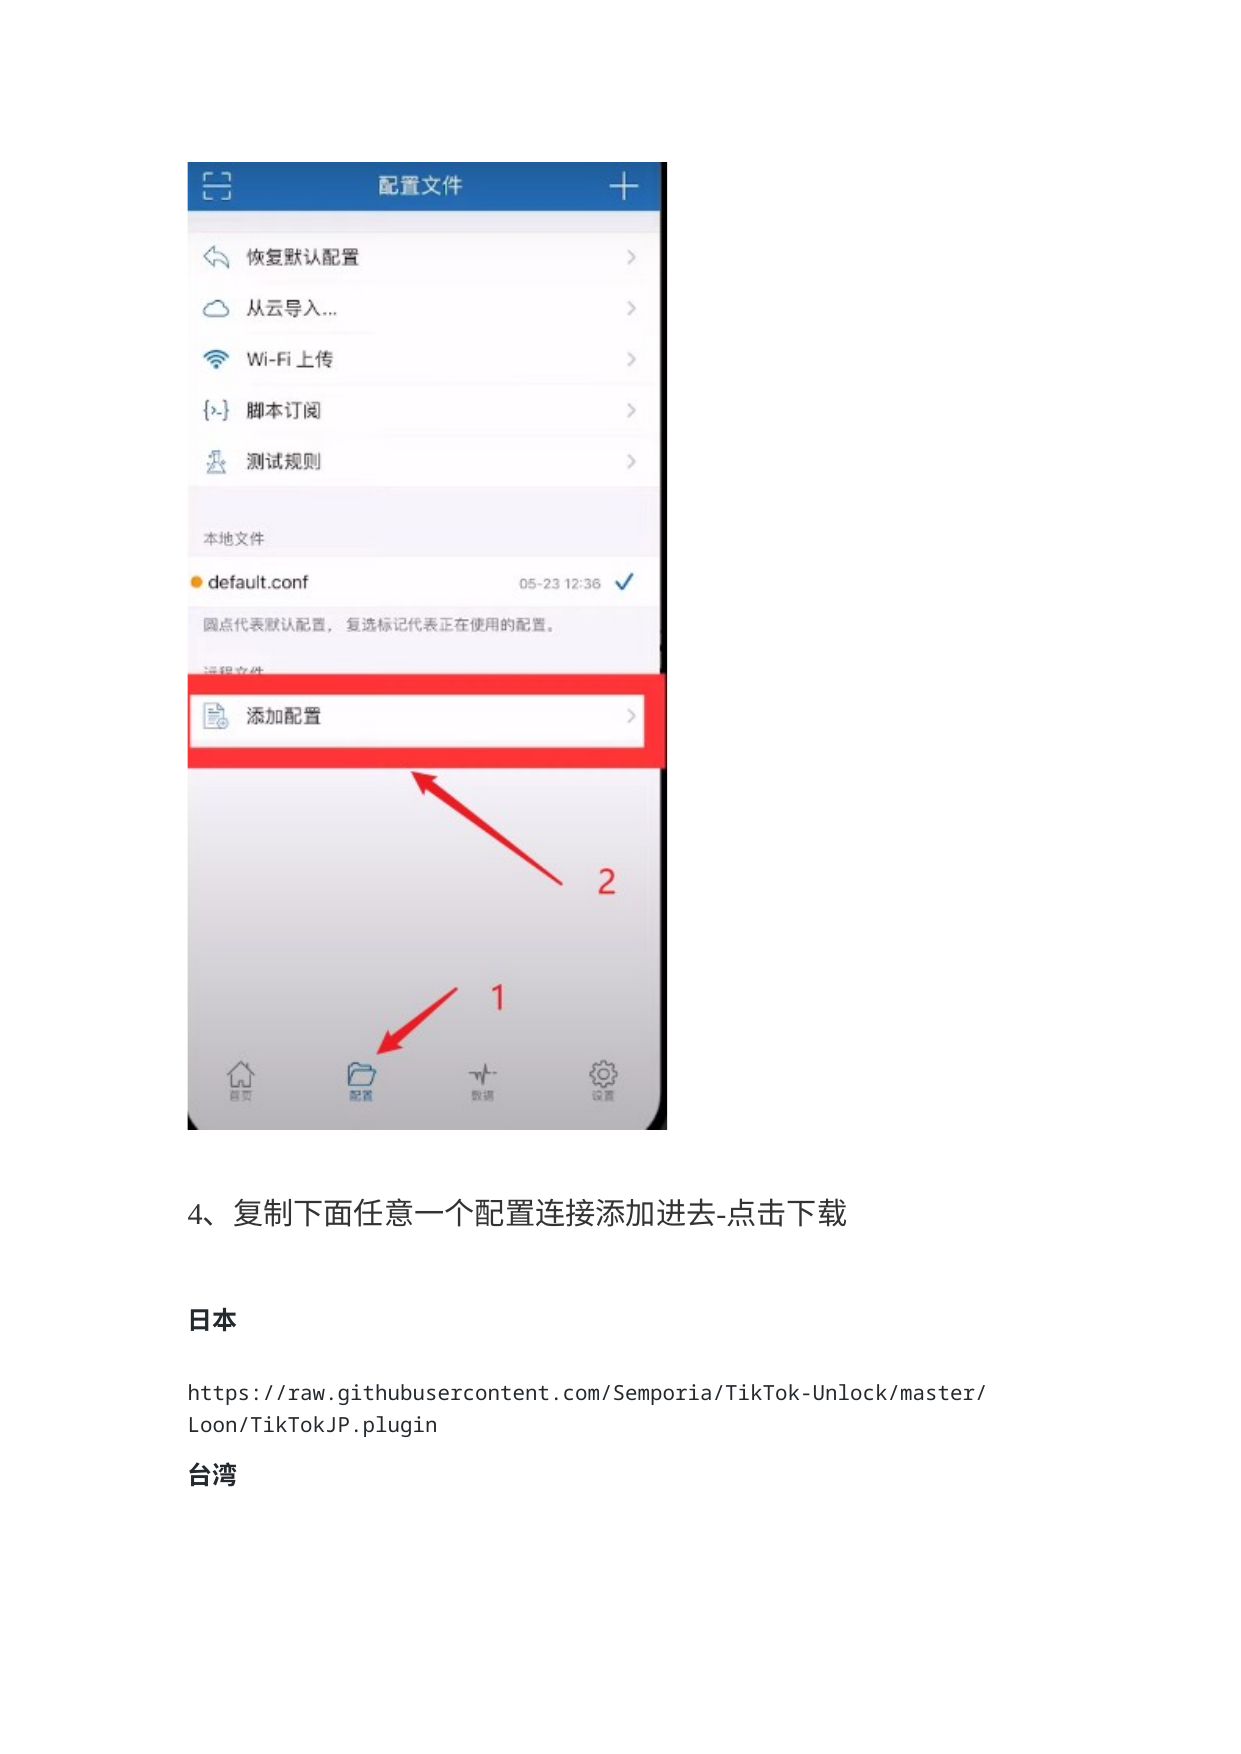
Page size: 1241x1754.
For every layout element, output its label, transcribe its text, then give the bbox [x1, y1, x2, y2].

text 台湾 [187, 1441, 1053, 1506]
picture [187, 162, 668, 1130]
text https://raw.githubusercontent.com/Semporia/TikTok-Unlock/master/Loon/TikTokJP.plugin [187, 1376, 1053, 1441]
text 日本 [187, 1286, 1053, 1351]
text 4、复制下面任意一个配置连接添加进去-点击下载 [187, 1179, 1053, 1244]
